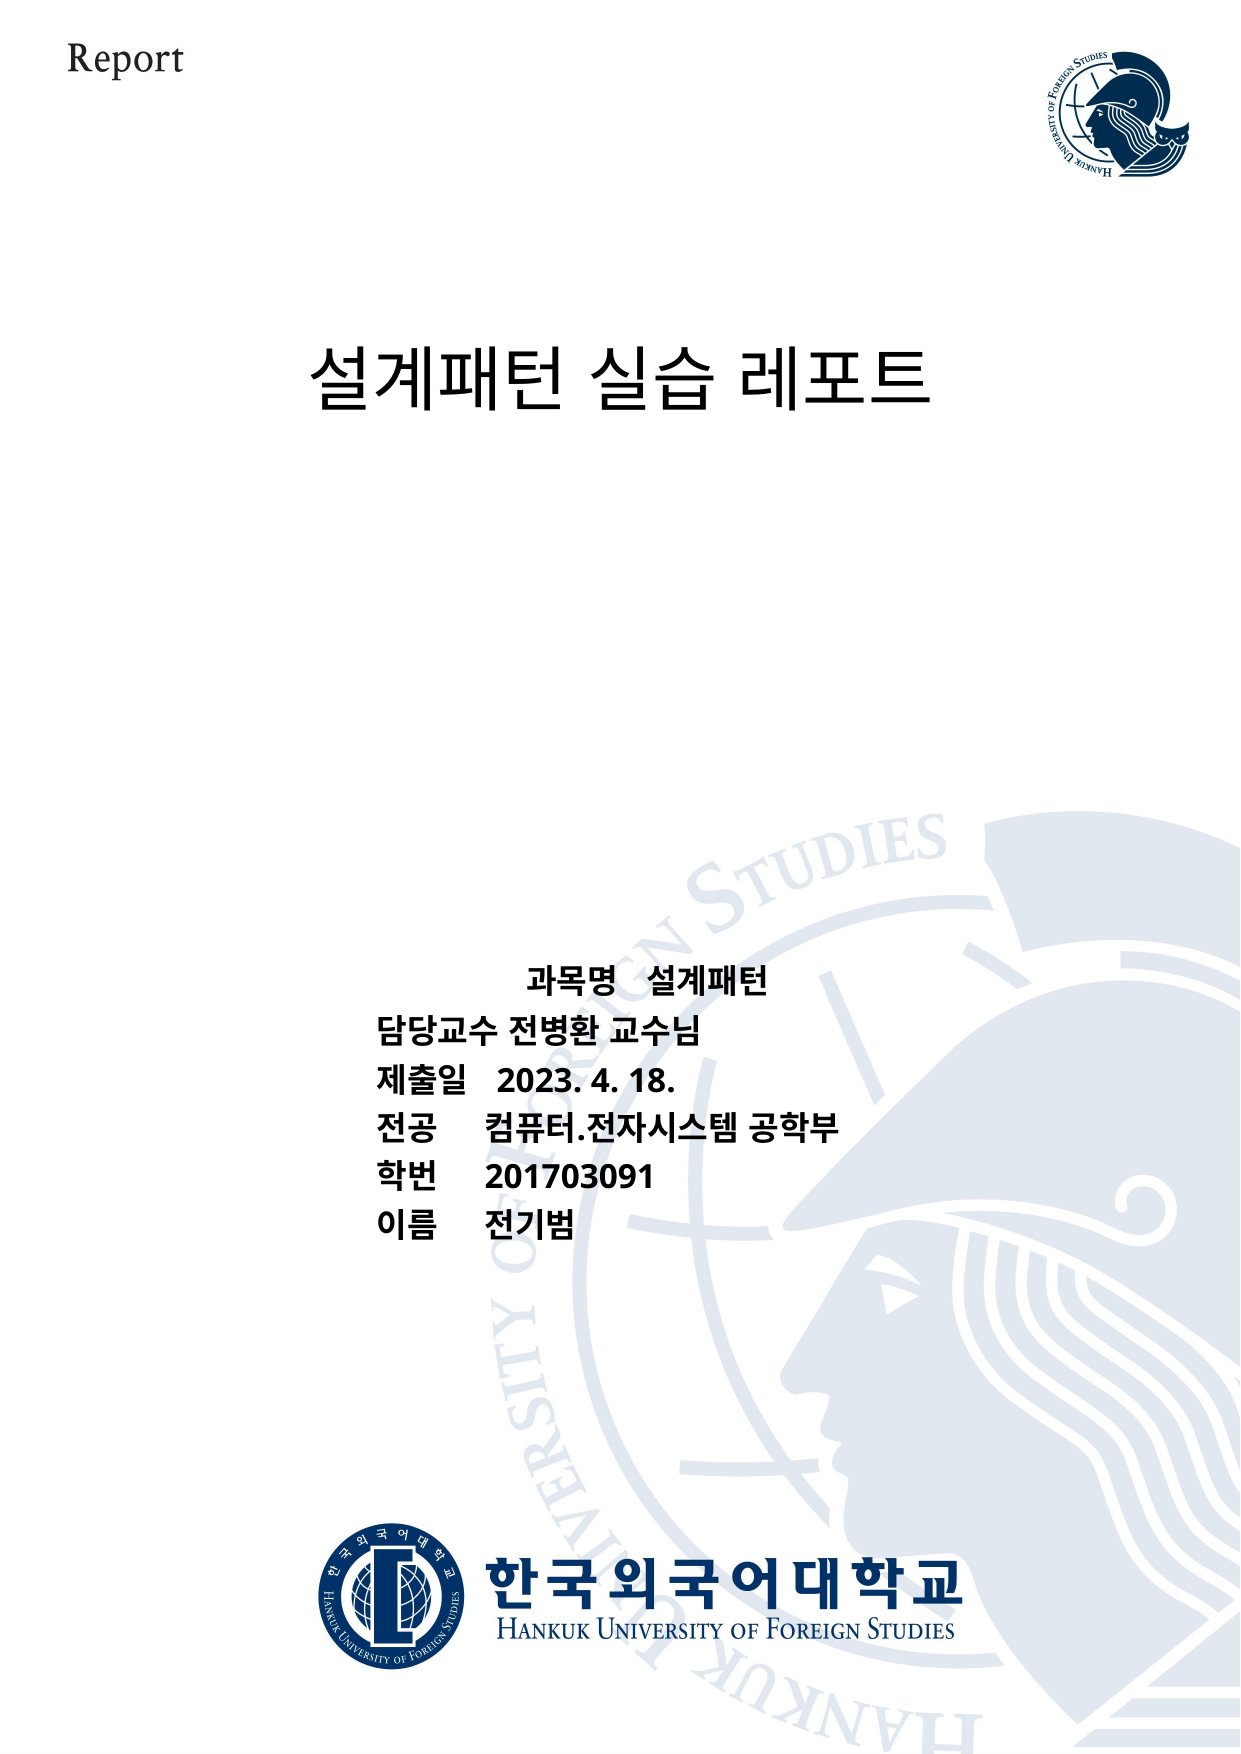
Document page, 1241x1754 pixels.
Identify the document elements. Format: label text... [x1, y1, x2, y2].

text 설계패턴 실습 레포트 [177, 324, 1063, 426]
text 과목명 설계패턴 [177, 955, 1063, 1003]
picture [2, 2, 1241, 1754]
text 이름 전기범 [177, 1199, 1063, 1247]
text 학번 201703091 [177, 1150, 1063, 1199]
text 전공 컴퓨터.전자시스템 공학부 [177, 1102, 1063, 1150]
text 제출일 2023. 4. 18. [177, 1053, 1063, 1102]
text 담당교수 전병환 교수님 [177, 1005, 1063, 1053]
